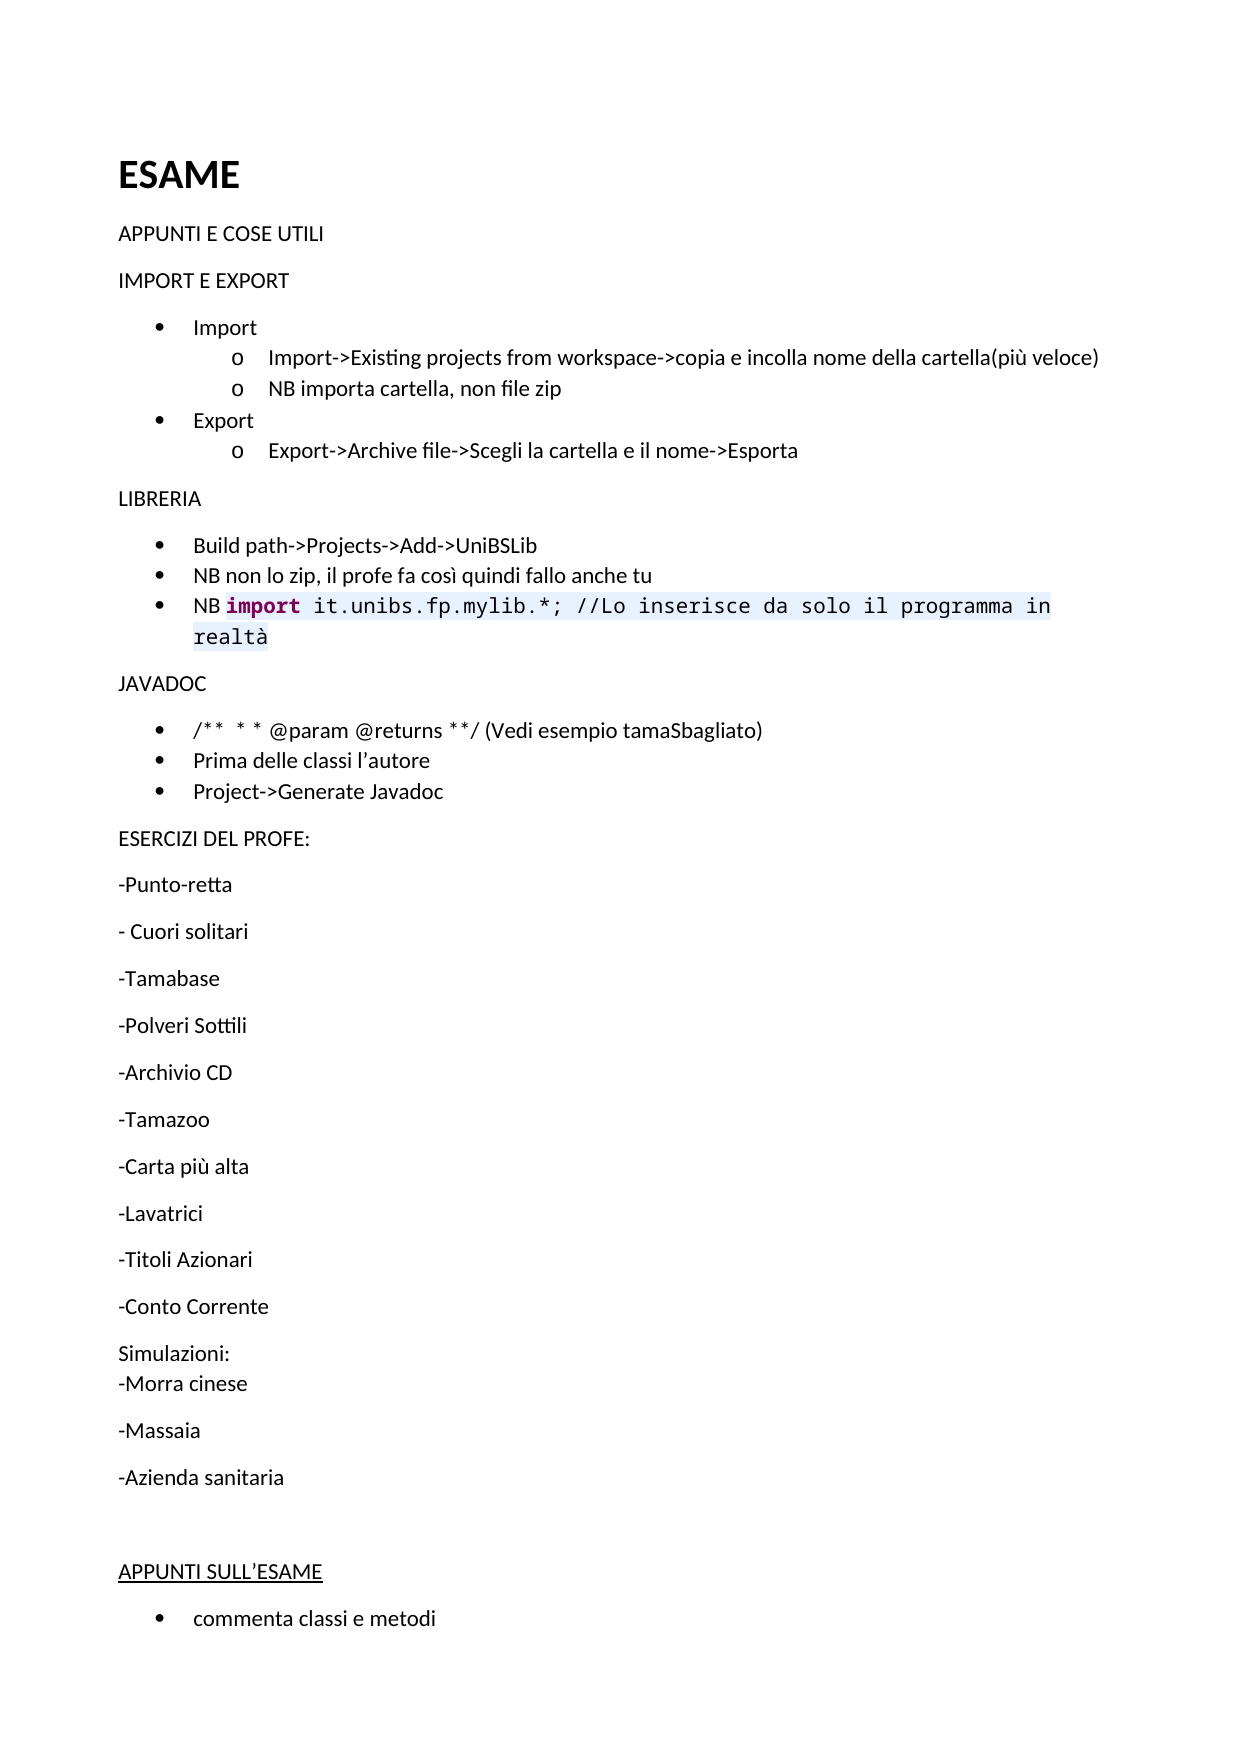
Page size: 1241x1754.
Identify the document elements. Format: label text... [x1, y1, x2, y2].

list NB import it.unibs.fp.mylib.*; //Lo inserisce da solo il programma in realtà [156, 592, 1122, 651]
text -Carta più alta [118, 1152, 1122, 1180]
text IMPORT E EXPORT [118, 266, 1122, 294]
text -Polveri Sottili [118, 1011, 1122, 1039]
text -Conto Corrente [118, 1292, 1122, 1321]
text ESAME [118, 148, 1122, 198]
text -Massaia [118, 1416, 1122, 1444]
list Project->Generate Javadoc [156, 777, 1122, 805]
text APPUNTI E COSE UTILI [118, 219, 1122, 247]
text -Lavatrici [118, 1199, 1122, 1227]
text -Titoli Azionari [118, 1246, 1122, 1274]
text - Cuori solitari [118, 917, 1122, 946]
list Export [156, 406, 1122, 434]
list /** * * @param @returns **/ (Vedi esempio tamaSbagliato) [156, 716, 1122, 744]
text -Archivio CD [118, 1058, 1122, 1086]
text JAVADOC [118, 669, 1122, 698]
list commenta classi e metodi [156, 1604, 1122, 1632]
list Import->Existing projects from workspace->copia e incolla nome della cartella(più veloce) [231, 343, 1122, 372]
list Build path->Projects->Add->UniBSLib [156, 531, 1122, 559]
text -Tamabase [118, 964, 1122, 992]
text -Azienda sanitaria [118, 1463, 1122, 1491]
text -Punto-retta [118, 871, 1122, 899]
text -Tamazoo [118, 1105, 1122, 1133]
text LIBRERIA [118, 484, 1122, 512]
text Simulazioni: -Morra cinese [118, 1339, 1122, 1398]
list Prima delle classi l’autore [156, 747, 1122, 775]
text ESERCIZI DEL PROFE: [118, 824, 1122, 852]
list Import [156, 313, 1122, 341]
list NB non lo zip, il profe fa così quindi fallo anche tu [156, 561, 1122, 589]
text APPUNTI SULL’ESAME [118, 1557, 1122, 1585]
list NB importa cartella, non file zip [231, 374, 1122, 404]
list Export->Archive file->Scegli la cartella e il nome->Esporta [231, 436, 1122, 465]
